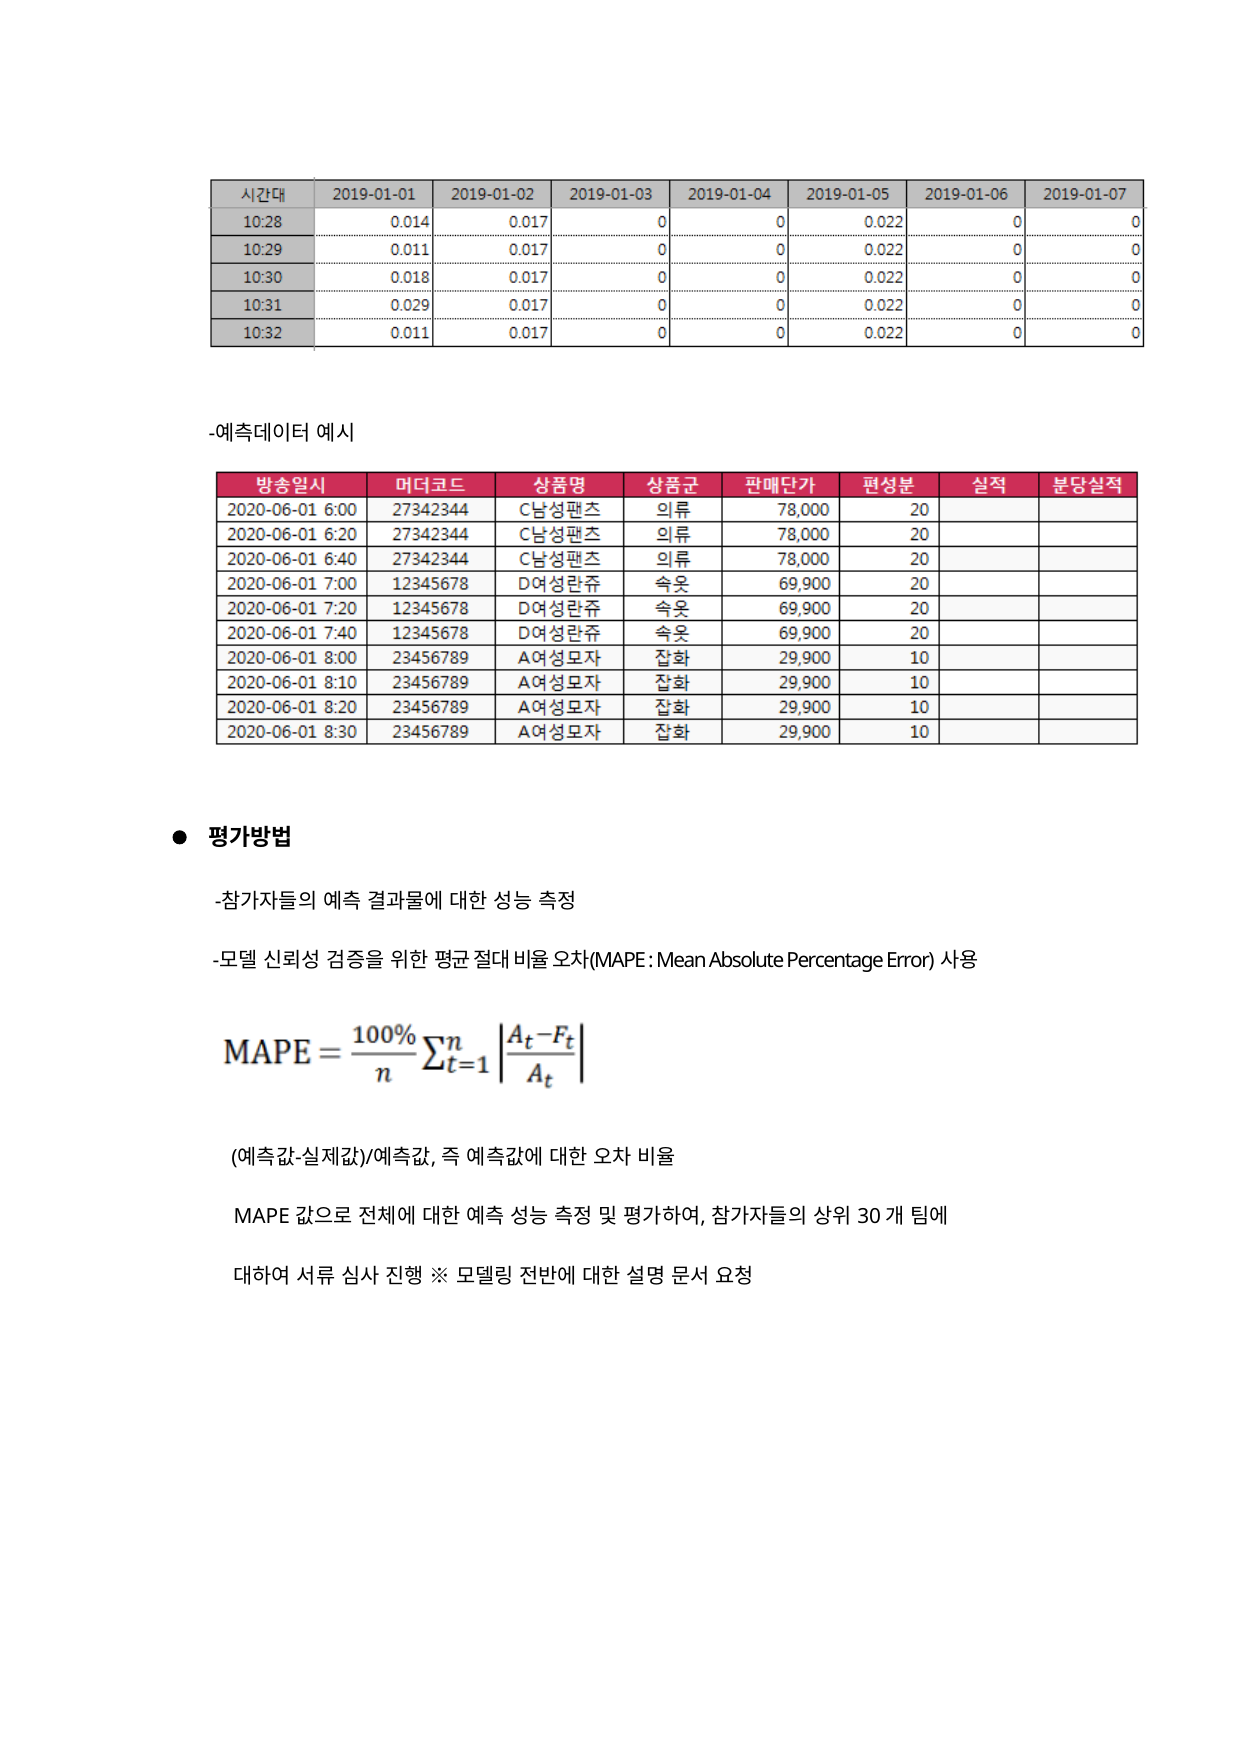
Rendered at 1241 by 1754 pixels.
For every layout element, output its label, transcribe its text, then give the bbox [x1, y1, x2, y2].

picture [212, 1002, 609, 1111]
text -모델 신뢰성 검증을 위한 평균 절대 비율 오차(MAPE : Mean Absolute Percentage Error) 사용 [150, 943, 1090, 974]
text -참가자들의 예측 결과물에 대한 성능 측정 [173, 884, 1090, 914]
text -예측데이터 예시 [208, 416, 1090, 447]
picture [208, 465, 1149, 753]
text MAPE 값으로 전체에 대한 예측 성능 측정 및 평가하여, 참가자들의 상위 30개 팀에 [150, 1200, 1090, 1230]
picture [208, 177, 1148, 351]
list 평가방법 [171, 819, 1090, 852]
text (예측값-실제값)/예측값, 즉 예측값에 대한 오차 비율 [210, 1140, 1090, 1171]
text 대하여 서류 심사 진행 ※ 모델링 전반에 대한 설명 문서 요청 [150, 1259, 1090, 1289]
